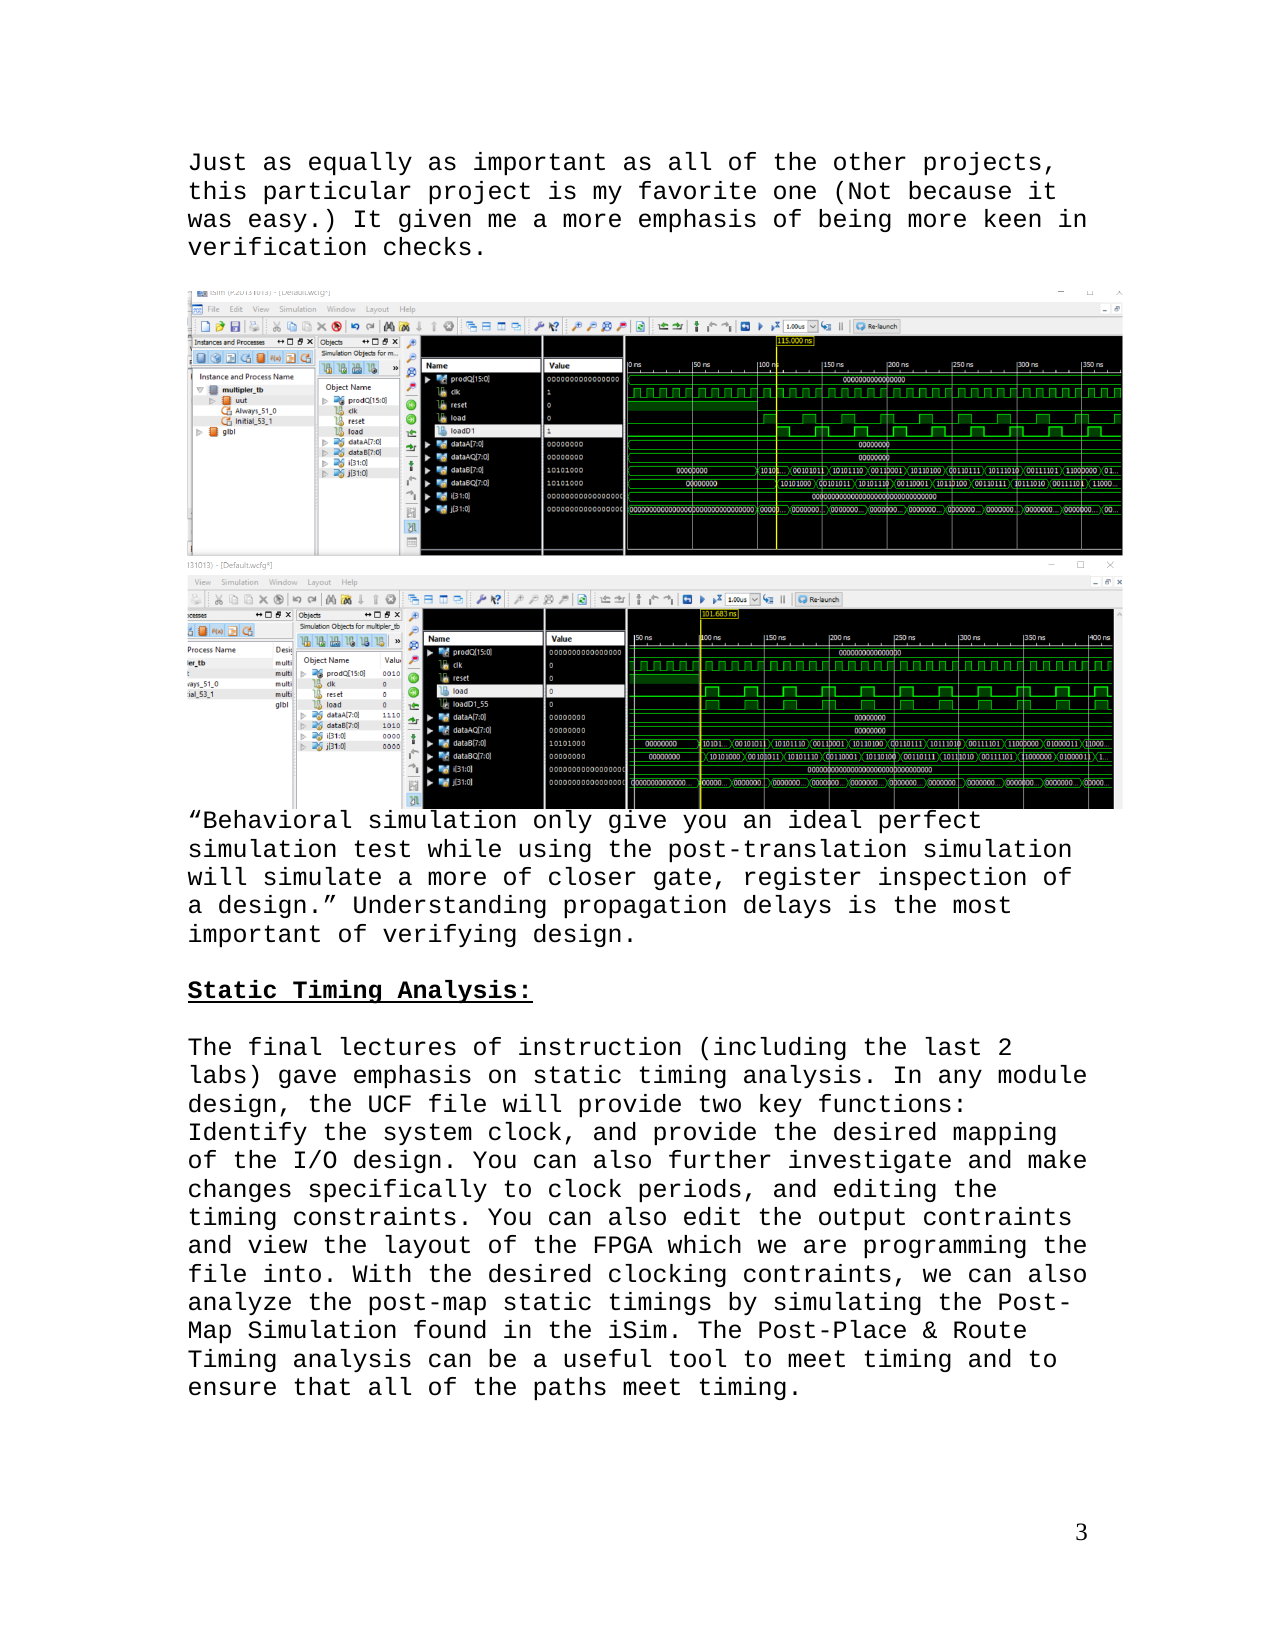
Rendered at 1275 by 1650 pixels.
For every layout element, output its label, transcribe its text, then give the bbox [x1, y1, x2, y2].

text The final lectures of instruction (including the last 2 labs) gave emphasis on static timing analysis. In any module design, the UCF file will provide two key functions: Identify the system clock, and provide the desired mapping of the I/O design. You can also further investigate and make changes specifically to clock periods, and editing the timing constraints. You can also edit the output contraints and view the layout of the FPGA which we are programming the file into. With the desired clocking contraints, we can also analyze the post-map static timings by simulating the Post-Map Simulation found in the iSim. The Post-Place & Route Timing analysis can be a useful tool to meet timing and to ensure that all of the paths meet timing. [187, 1035, 1087, 1403]
picture [187, 291, 1123, 809]
text Static Timing Analysis: [187, 978, 1087, 1006]
text “Behavioral simulation only give you an ideal perfect simulation test while using the post-translation simulation will simulate a more of closer gate, register inspection of a design.” Understanding propagation delays is the most important of verifying design. [187, 809, 1087, 950]
text Just as equally as important as all of the other projects, this particular project is my favorite one (Not because it was easy.) It given me a more emphasis of being more keen in verification checks. [187, 150, 1087, 263]
